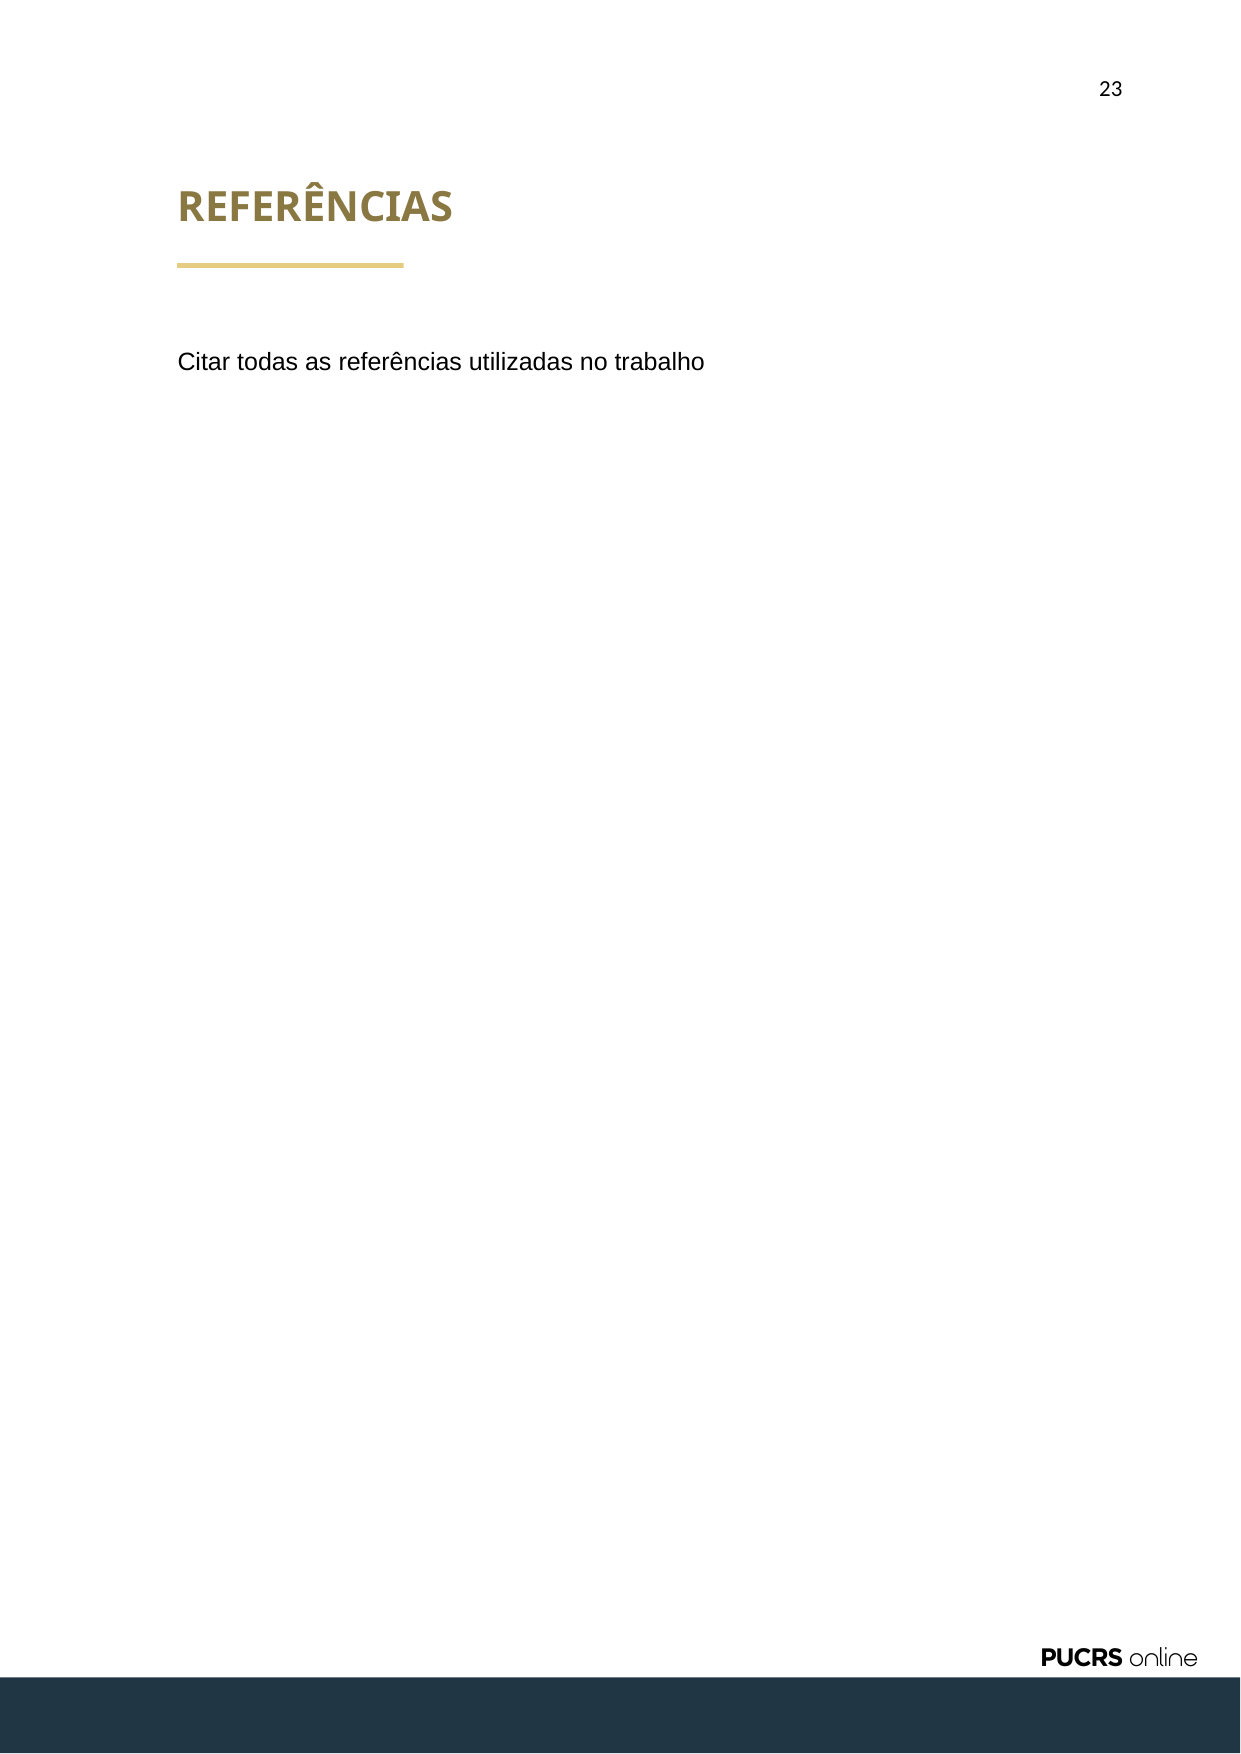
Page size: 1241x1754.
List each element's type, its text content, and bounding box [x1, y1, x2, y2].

picture [1040, 1646, 1198, 1668]
text Citar todas as referências utilizadas no trabalho [177, 347, 1122, 376]
subtitle Referências [177, 177, 1122, 234]
